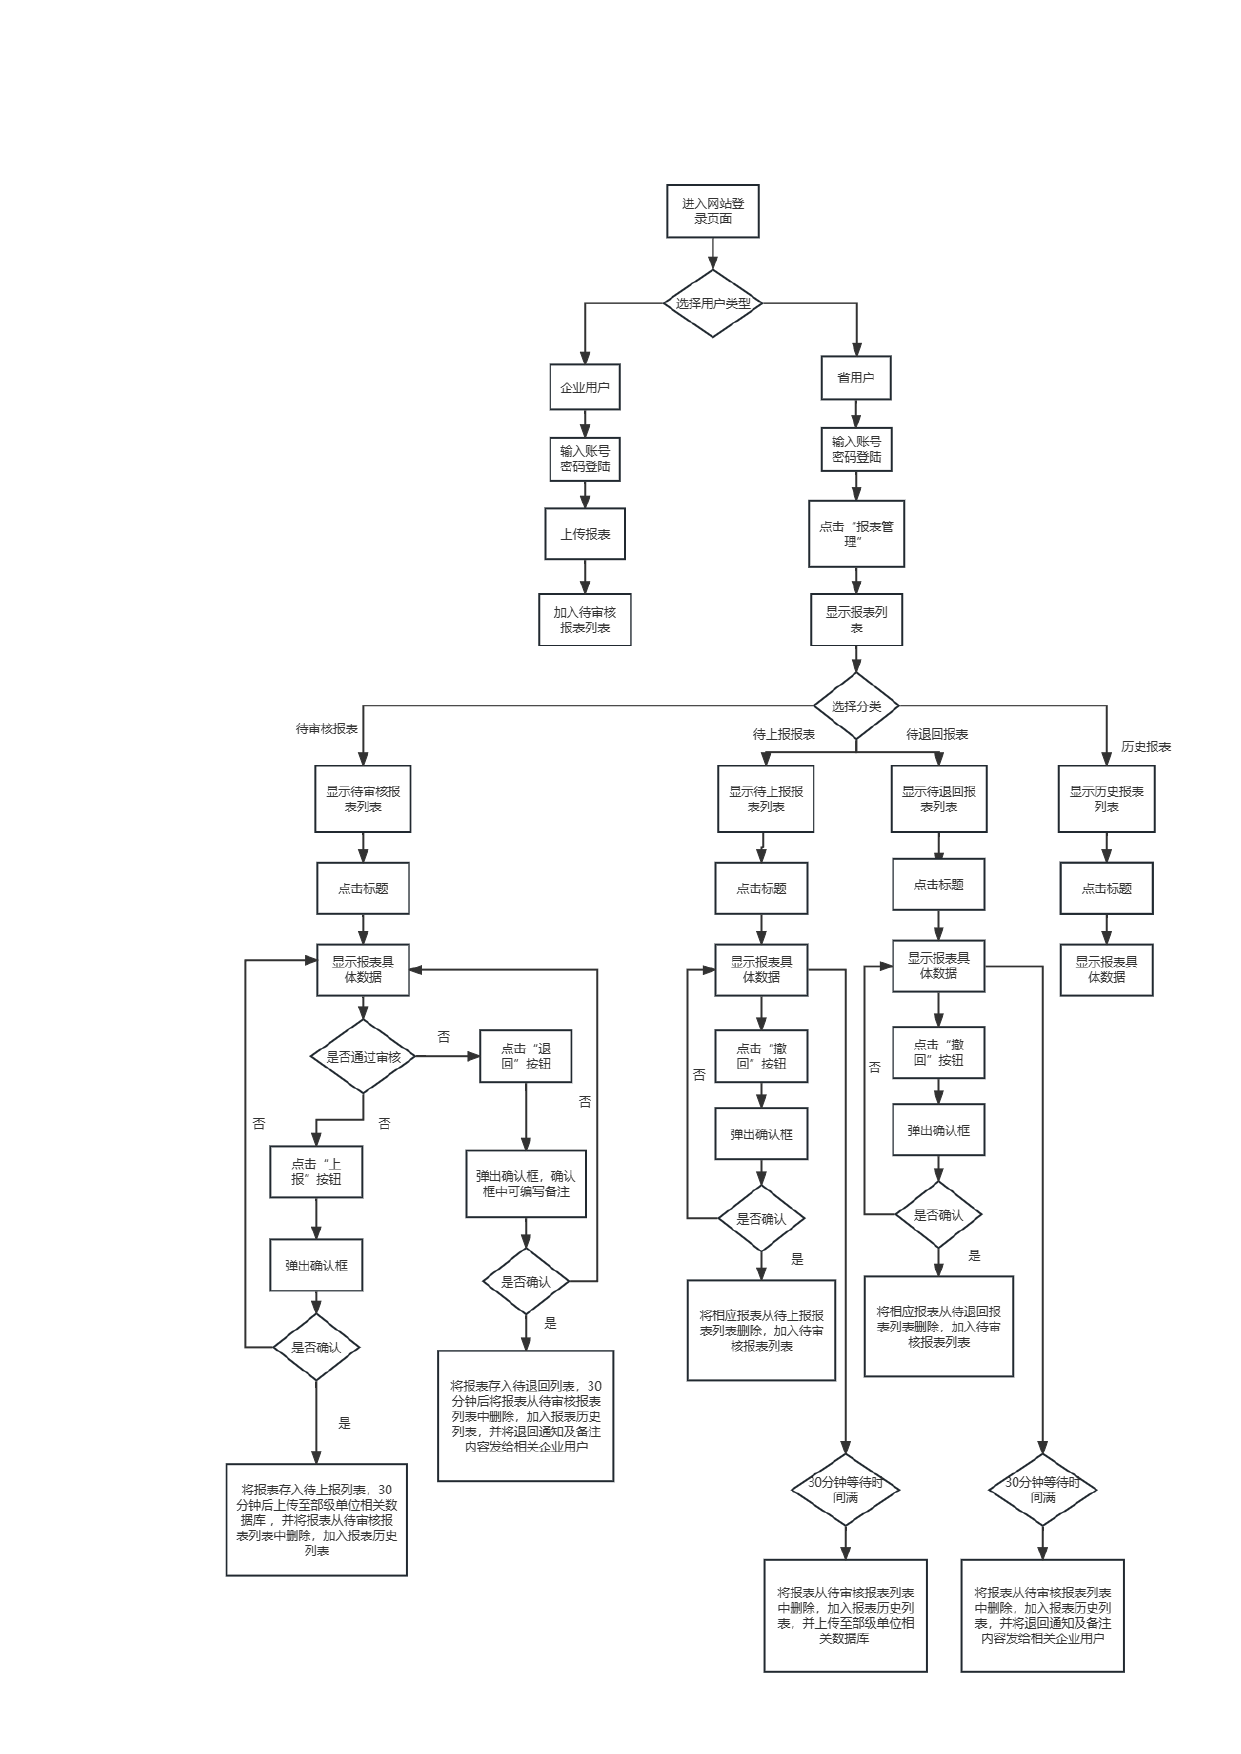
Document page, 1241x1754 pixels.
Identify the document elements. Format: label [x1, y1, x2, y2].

picture [187, 162, 1217, 1694]
